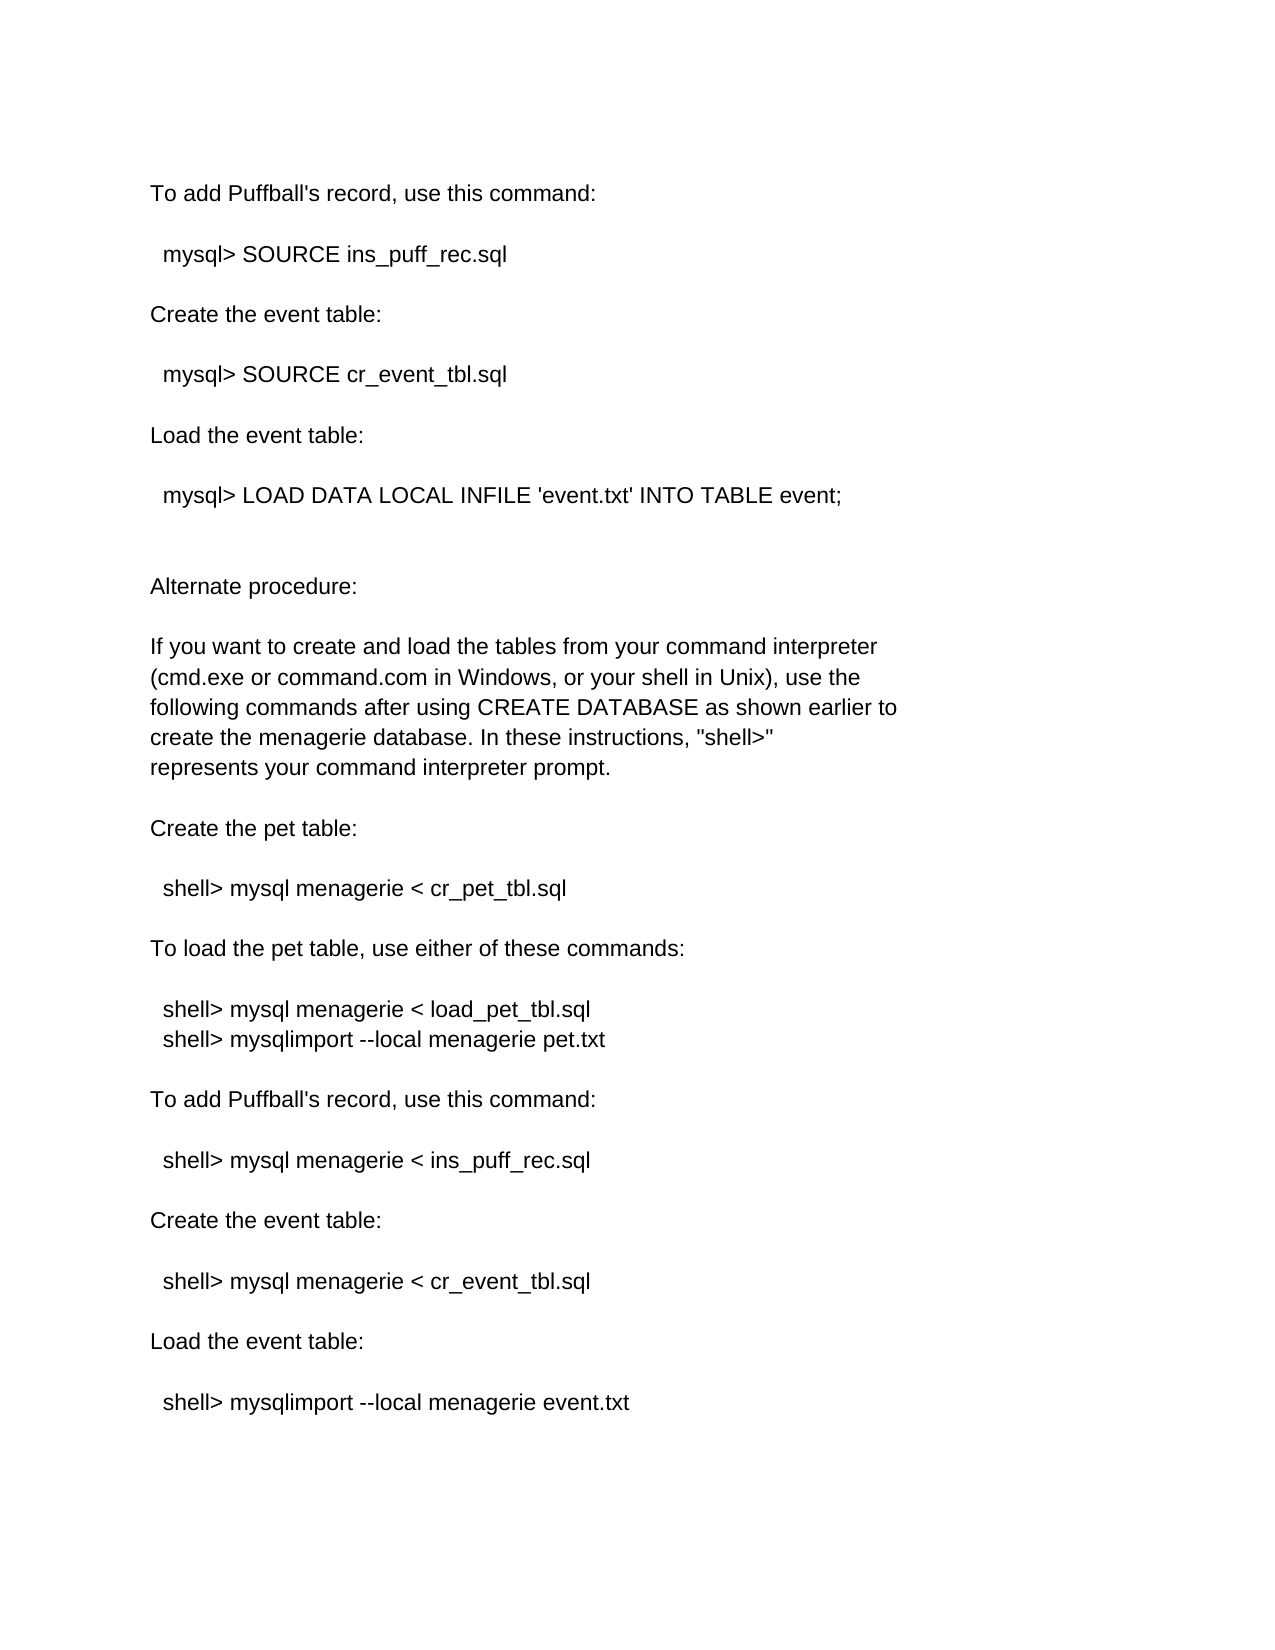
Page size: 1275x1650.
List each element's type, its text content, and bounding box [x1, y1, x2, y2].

text Load the event table: [150, 1328, 1125, 1354]
text To add Puffball's record, use this command: [150, 1086, 1125, 1113]
text shell> mysql menagerie < cr_pet_tbl.sql [150, 875, 1125, 901]
text To load the pet table, use either of these commands: [150, 935, 1125, 962]
text mysql> SOURCE cr_event_tbl.sql [150, 361, 1125, 388]
text following commands after using CREATE DATABASE as shown earlier to [150, 694, 1125, 720]
text create the menagerie database. In these instructions, "shell>" [150, 724, 1125, 750]
text Create the event table: [150, 1207, 1125, 1234]
text mysql> SOURCE ins_puff_rec.sql [150, 241, 1125, 267]
text shell> mysql menagerie < cr_event_tbl.sql [150, 1268, 1125, 1294]
text Alternate procedure: [150, 573, 1125, 599]
text (cmd.exe or command.com in Windows, or your shell in Unix), use the [150, 663, 1125, 690]
text shell> mysqlimport --local menagerie event.txt [150, 1388, 1125, 1415]
text To add Puffball's record, use this command: [150, 180, 1125, 207]
text Create the event table: [150, 301, 1125, 327]
text shell> mysql menagerie < load_pet_tbl.sql [150, 996, 1125, 1022]
text represents your command interpreter prompt. [150, 754, 1125, 781]
text If you want to create and load the tables from your command interpreter [150, 633, 1125, 660]
text shell> mysqlimport --local menagerie pet.txt [150, 1026, 1125, 1052]
text Load the event table: [150, 422, 1125, 448]
text mysql> LOAD DATA LOCAL INFILE 'event.txt' INTO TABLE event; [150, 482, 1125, 509]
text Create the pet table: [150, 814, 1125, 841]
text shell> mysql menagerie < ins_puff_rec.sql [150, 1147, 1125, 1173]
